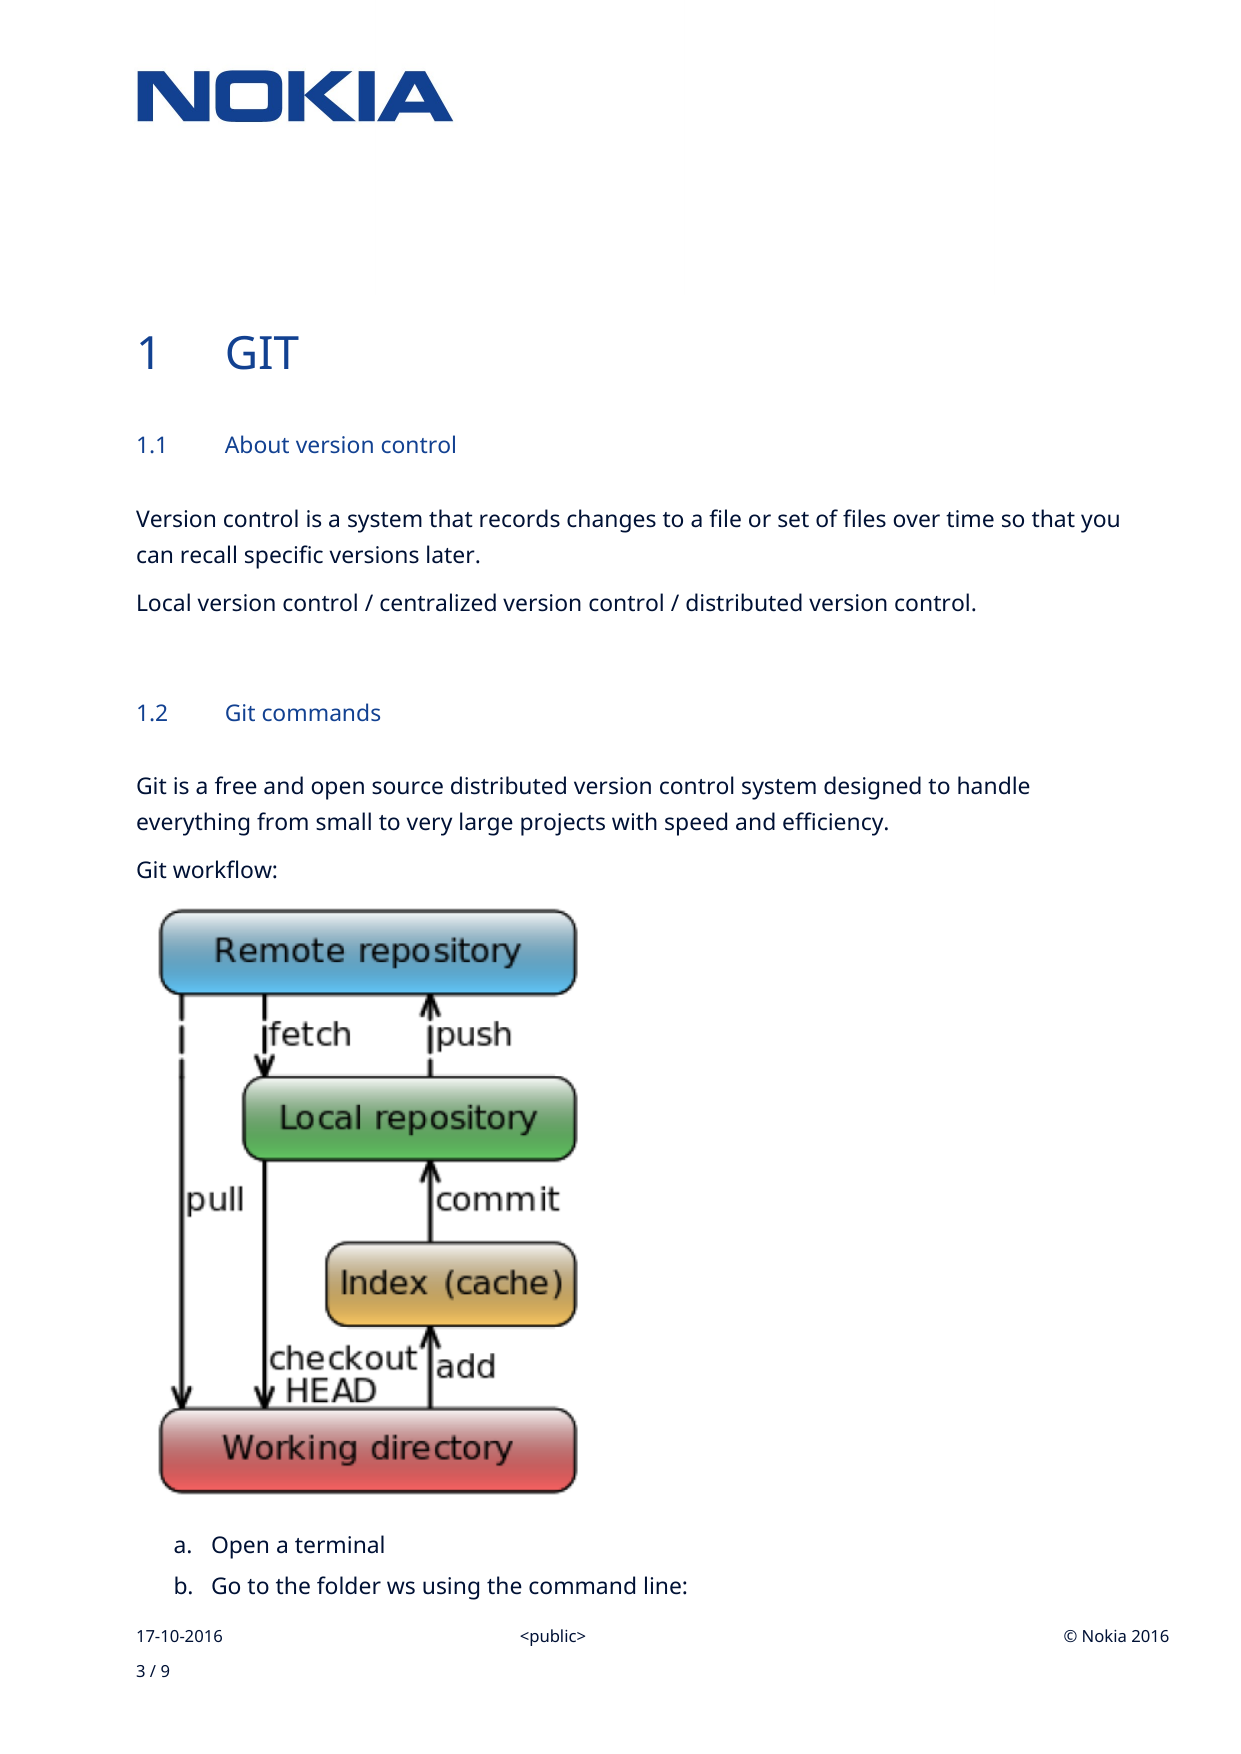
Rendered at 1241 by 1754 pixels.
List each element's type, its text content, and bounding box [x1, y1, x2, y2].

text Version control is a system that records changes to a file or set of files over time so that you can recall specific versions later. [136, 503, 1122, 570]
list Open a terminal [173, 1529, 1122, 1561]
text Git workflow: [136, 854, 1122, 886]
list Go to the folder ws using the command line: [173, 1570, 1122, 1601]
text Local version control / centralized version control / distributed version control. [136, 587, 1122, 618]
subtitle Git commands [136, 697, 1122, 728]
subtitle About version control [136, 429, 1122, 461]
text Git is a free and open source distributed version control system designed to handle everything from small to very large projects with speed and efficiency. [136, 770, 1122, 837]
picture [135, 902, 614, 1500]
subtitle GIT [136, 320, 1122, 383]
picture [66, 0, 1241, 295]
